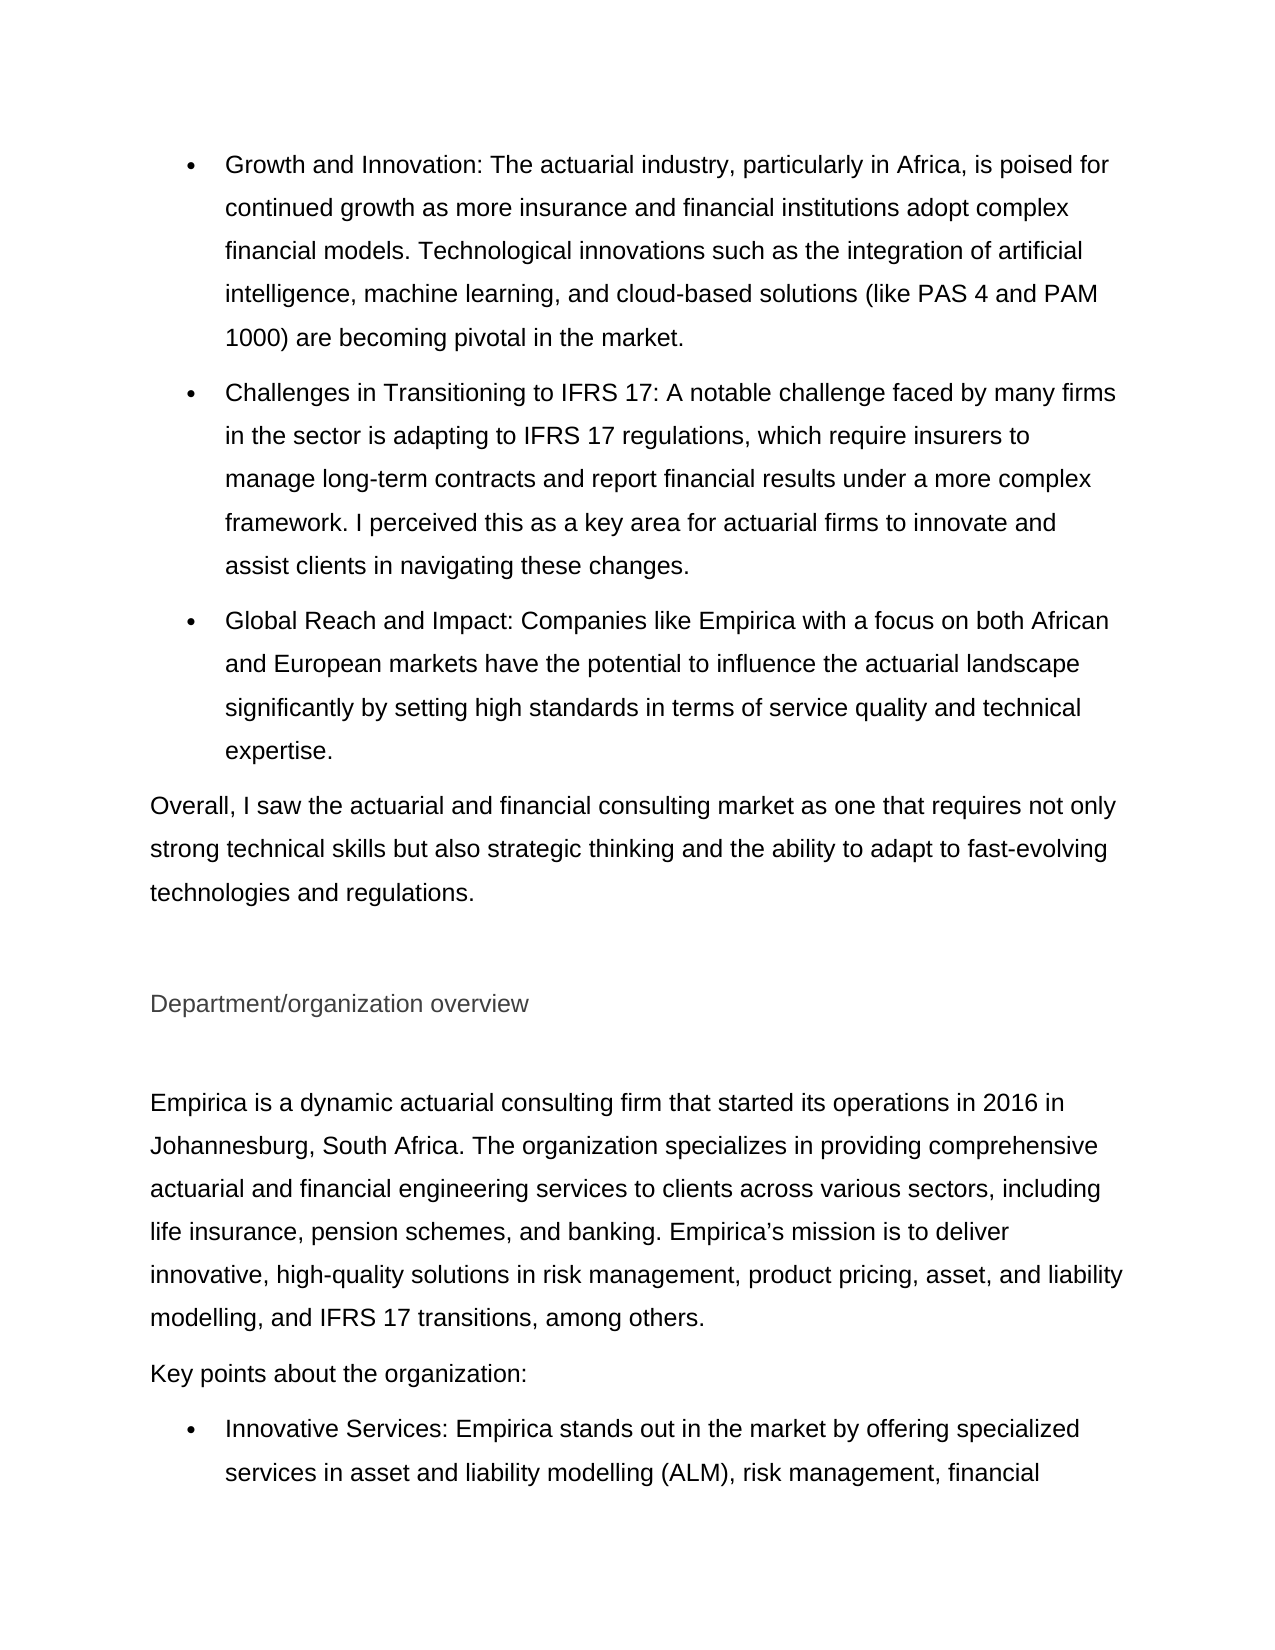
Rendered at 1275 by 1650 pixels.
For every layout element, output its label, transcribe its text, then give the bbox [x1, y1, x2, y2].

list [187, 1414, 1125, 1486]
list Challenges in Transitioning to IFRS 17: A notable challenge faced by many firms in the sector is adapting to IFRS 17 regulations, which require insurers to manage long-term contracts and report financial results under a more complex framework. I perceived this as a key area for actuarial firms to innovate and assist clients in navigating these changes. [187, 378, 1125, 579]
subtitle Department/organization overview [150, 989, 1125, 1017]
text Overall, I saw the actuarial and financial consulting market as one that requires not only strong technical skills but also strategic thinking and the ability to adapt to fast-evolving technologies and regulations. [150, 791, 1125, 906]
text Empirica is a dynamic actuarial consulting firm that started its operations in 2016 in Johannesburg, South Africa. The organization specializes in providing comprehensive actuarial and financial engineering services to clients across various sectors, including life insurance, pension schemes, and banking. Empirica’s mission is to deliver innovative, high-quality solutions in risk management, product pricing, asset, and liability modelling, and IFRS 17 transitions, among others. [150, 1087, 1125, 1332]
list Global Reach and Impact: Companies like Empirica with a focus on both African and European markets have the potential to influence the actuarial landscape significantly by setting high standards in terms of service quality and technical expertise. [187, 606, 1125, 764]
text Key points about the organization: [150, 1359, 1125, 1387]
list Growth and Innovation: The actuarial industry, particularly in Africa, is poised for continued growth as more insurance and financial institutions adopt complex financial models. Technological innovations such as the integration of artificial intelligence, machine learning, and cloud-based solutions (like PAS 4 and PAM 1000) are becoming pivotal in the market. [187, 150, 1125, 351]
